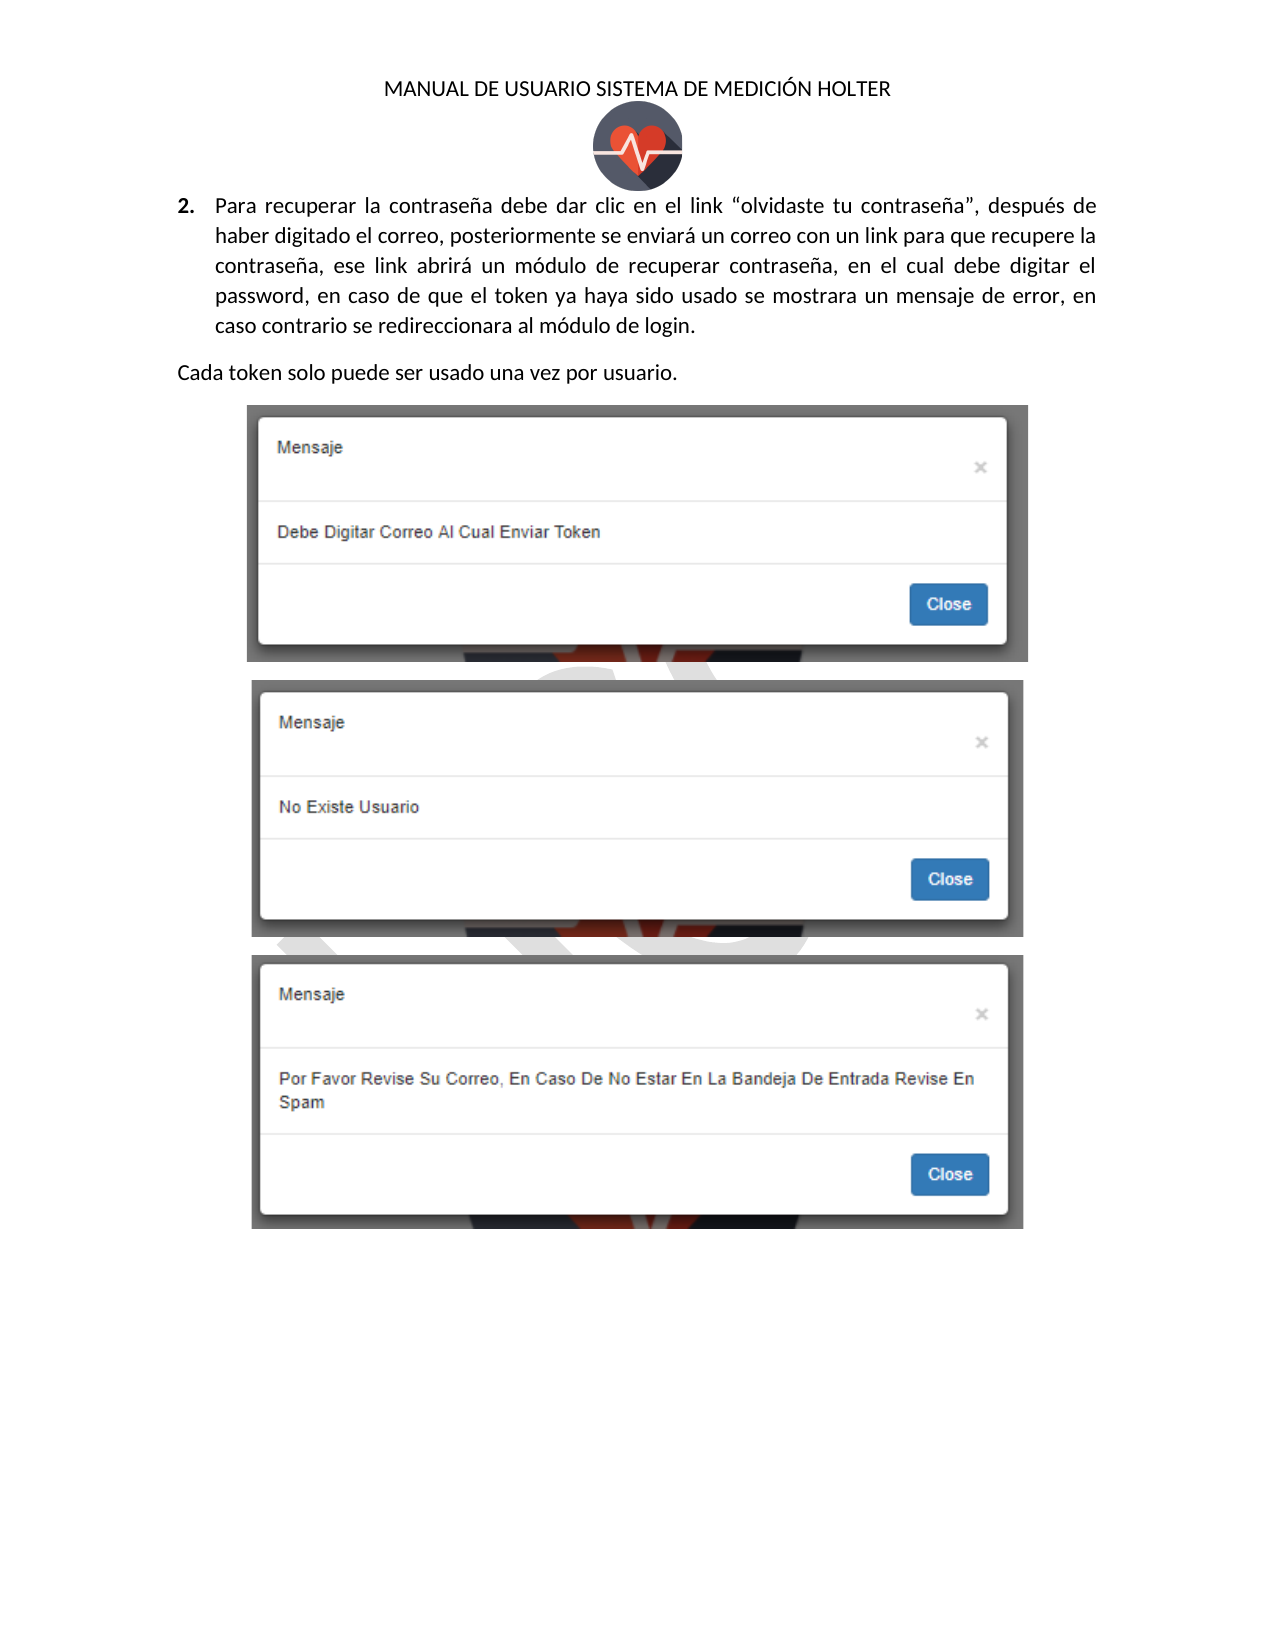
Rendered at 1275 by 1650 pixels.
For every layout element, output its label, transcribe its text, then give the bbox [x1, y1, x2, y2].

picture [593, 101, 683, 191]
picture [251, 680, 1024, 937]
picture [246, 405, 1029, 662]
list Para recuperar la contraseña debe dar clic en el link “olvidaste tu contraseña”, después de haber digitado el correo, posteriormente se enviará un correo con un link para que recupere la contraseña, ese link abrirá un módulo de recuperar contraseña, en el cual debe digitar el password, en caso de que el token ya haya sido usado se mostrara un mensaje de error, en caso contrario se redireccionara al módulo de login. [177, 191, 1098, 340]
text Cada token solo puede ser usado una vez por usuario. [177, 358, 1098, 387]
picture [251, 955, 1024, 1229]
